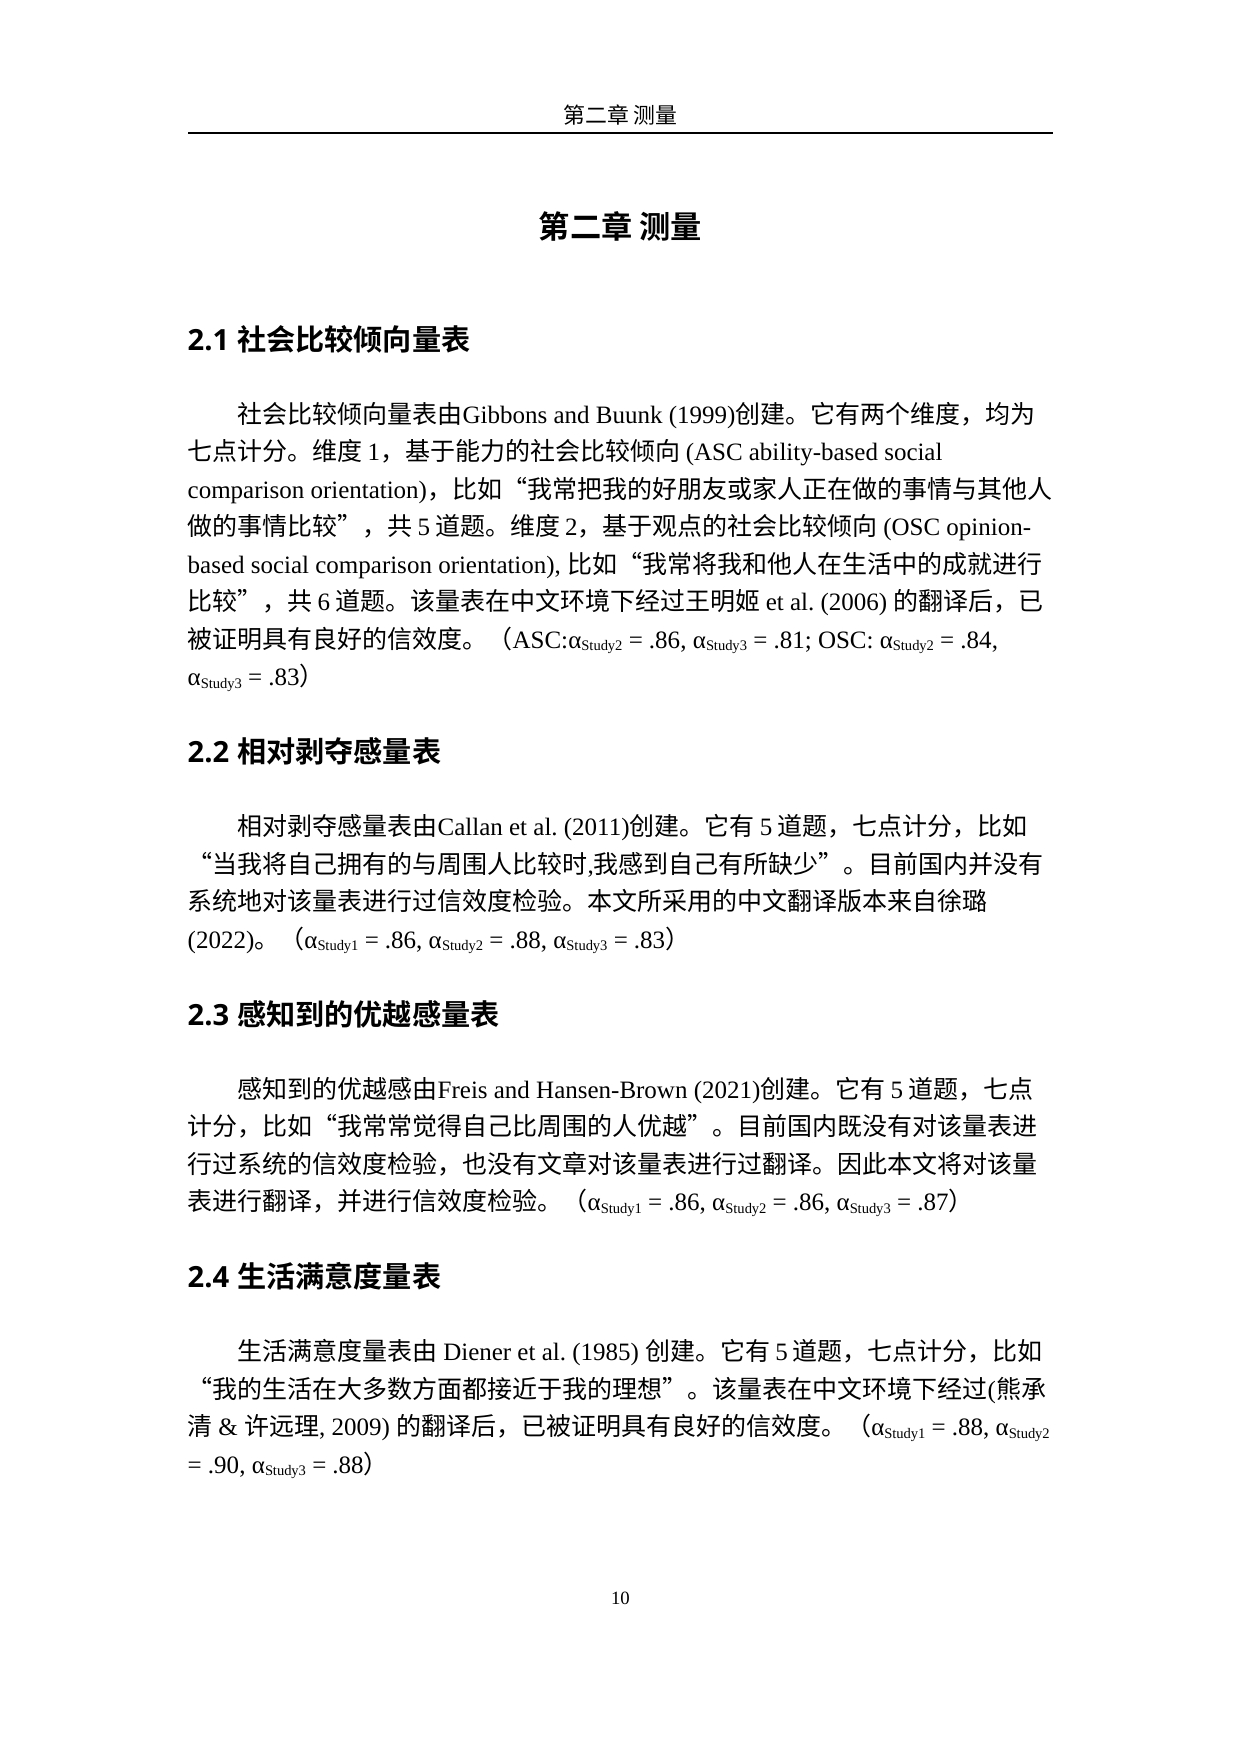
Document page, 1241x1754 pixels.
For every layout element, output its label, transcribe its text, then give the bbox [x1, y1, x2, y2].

text 社会比较倾向量表由Gibbons and Buunk (1999)创建。它有两个维度，均为七点计分。维度1，基于能力的社会比较倾向 (ASC ability-based social comparison orientation)，比如“我常把我的好朋友或家人正在做的事情与其他人做的事情比较”，共5道题。维度2，基于观点的社会比较倾向 (OSC opinion-based social comparison orientation), 比如“我常将我和他人在生活中的成就进行比较”，共6道题。该量表在中文环境下经过王明姬 et al. (2006) 的翻译后，已被证明具有良好的信效度。（ASC:αStudy2 = .86, αStudy3 = .81; OSC: αStudy2 = .84, αStudy3 = .83） [187, 394, 1053, 694]
text 感知到的优越感由Freis and Hansen-Brown (2021)创建。它有5道题，七点计分，比如“我常常觉得自己比周围的人优越”。目前国内既没有对该量表进行过系统的信效度检验，也没有文章对该量表进行过翻译。因此本文将对该量表进行翻译，并进行信效度检验。（αStudy1 = .86, αStudy2 = .86, αStudy3 = .87） [187, 1069, 1053, 1219]
subtitle 2.3 感知到的优越感量表 [187, 975, 1053, 1050]
subtitle 2.4 生活满意度量表 [187, 1237, 1053, 1312]
subtitle 2.2 相对剥夺感量表 [187, 712, 1053, 787]
text 相对剥夺感量表由Callan et al. (2011)创建。它有5道题，七点计分，比如“当我将自己拥有的与周围人比较时,我感到自己有所缺少”。目前国内并没有系统地对该量表进行过信效度检验。本文所采用的中文翻译版本来自徐璐 (2022)。（αStudy1 = .86, αStudy2 = .88, αStudy3 = .83） [187, 806, 1053, 956]
text 生活满意度量表由 Diener et al. (1985) 创建。它有5道题，七点计分，比如“我的生活在大多数方面都接近于我的理想”。该量表在中文环境下经过(熊承清 & 许远理, 2009) 的翻译后，已被证明具有良好的信效度。（αStudy1 = .88, αStudy2 = .90, αStudy3 = .88） [187, 1331, 1053, 1481]
subtitle 第二章 测量 [187, 187, 1053, 262]
subtitle 2.1 社会比较倾向量表 [187, 300, 1053, 375]
